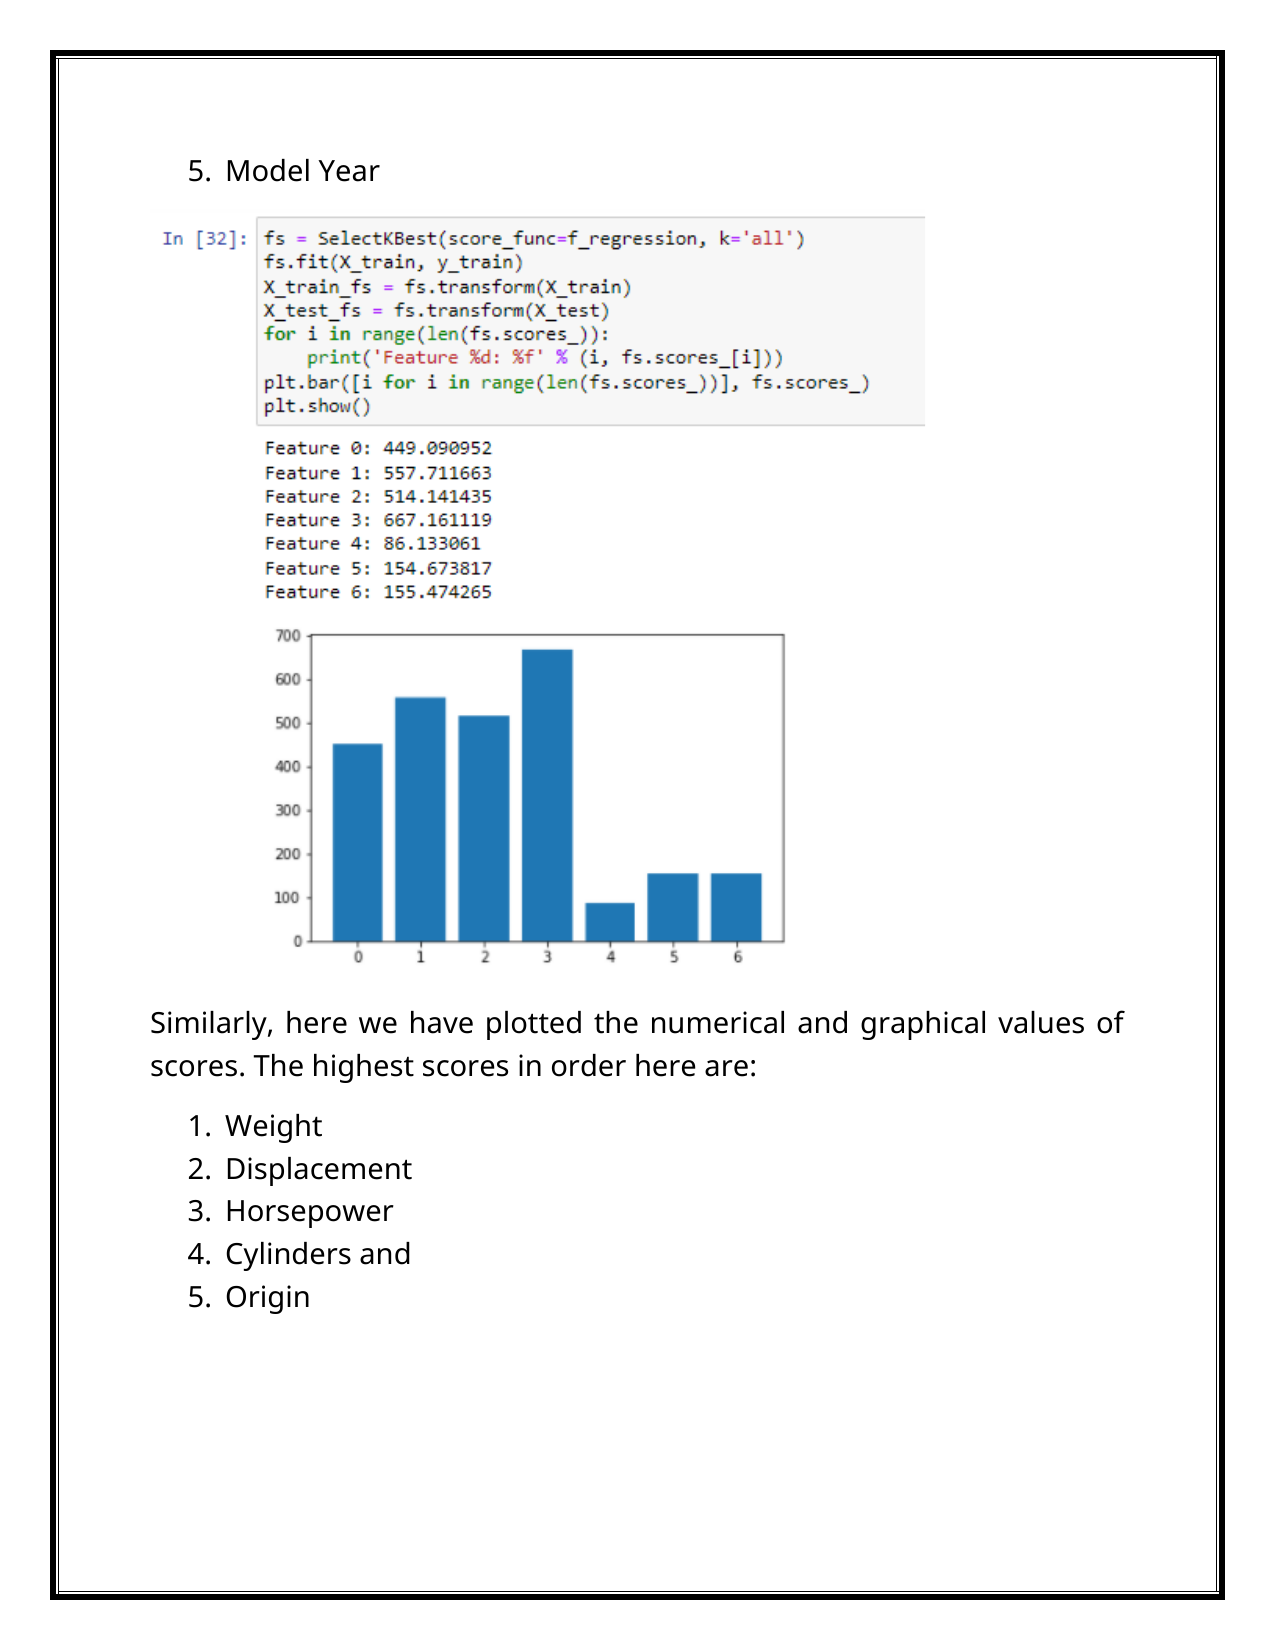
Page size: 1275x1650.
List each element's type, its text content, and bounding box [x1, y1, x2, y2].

text Similarly, here we have plotted the numerical and graphical values of scores. The highest scores in order here are: [150, 1003, 1125, 1085]
list Origin [187, 1276, 1125, 1316]
list Model Year [187, 150, 1125, 190]
list Cylinders and [187, 1233, 1125, 1273]
list Displacement [187, 1148, 1125, 1188]
picture [150, 209, 926, 983]
list Weight [187, 1105, 1125, 1145]
list Horsepower [187, 1191, 1125, 1230]
